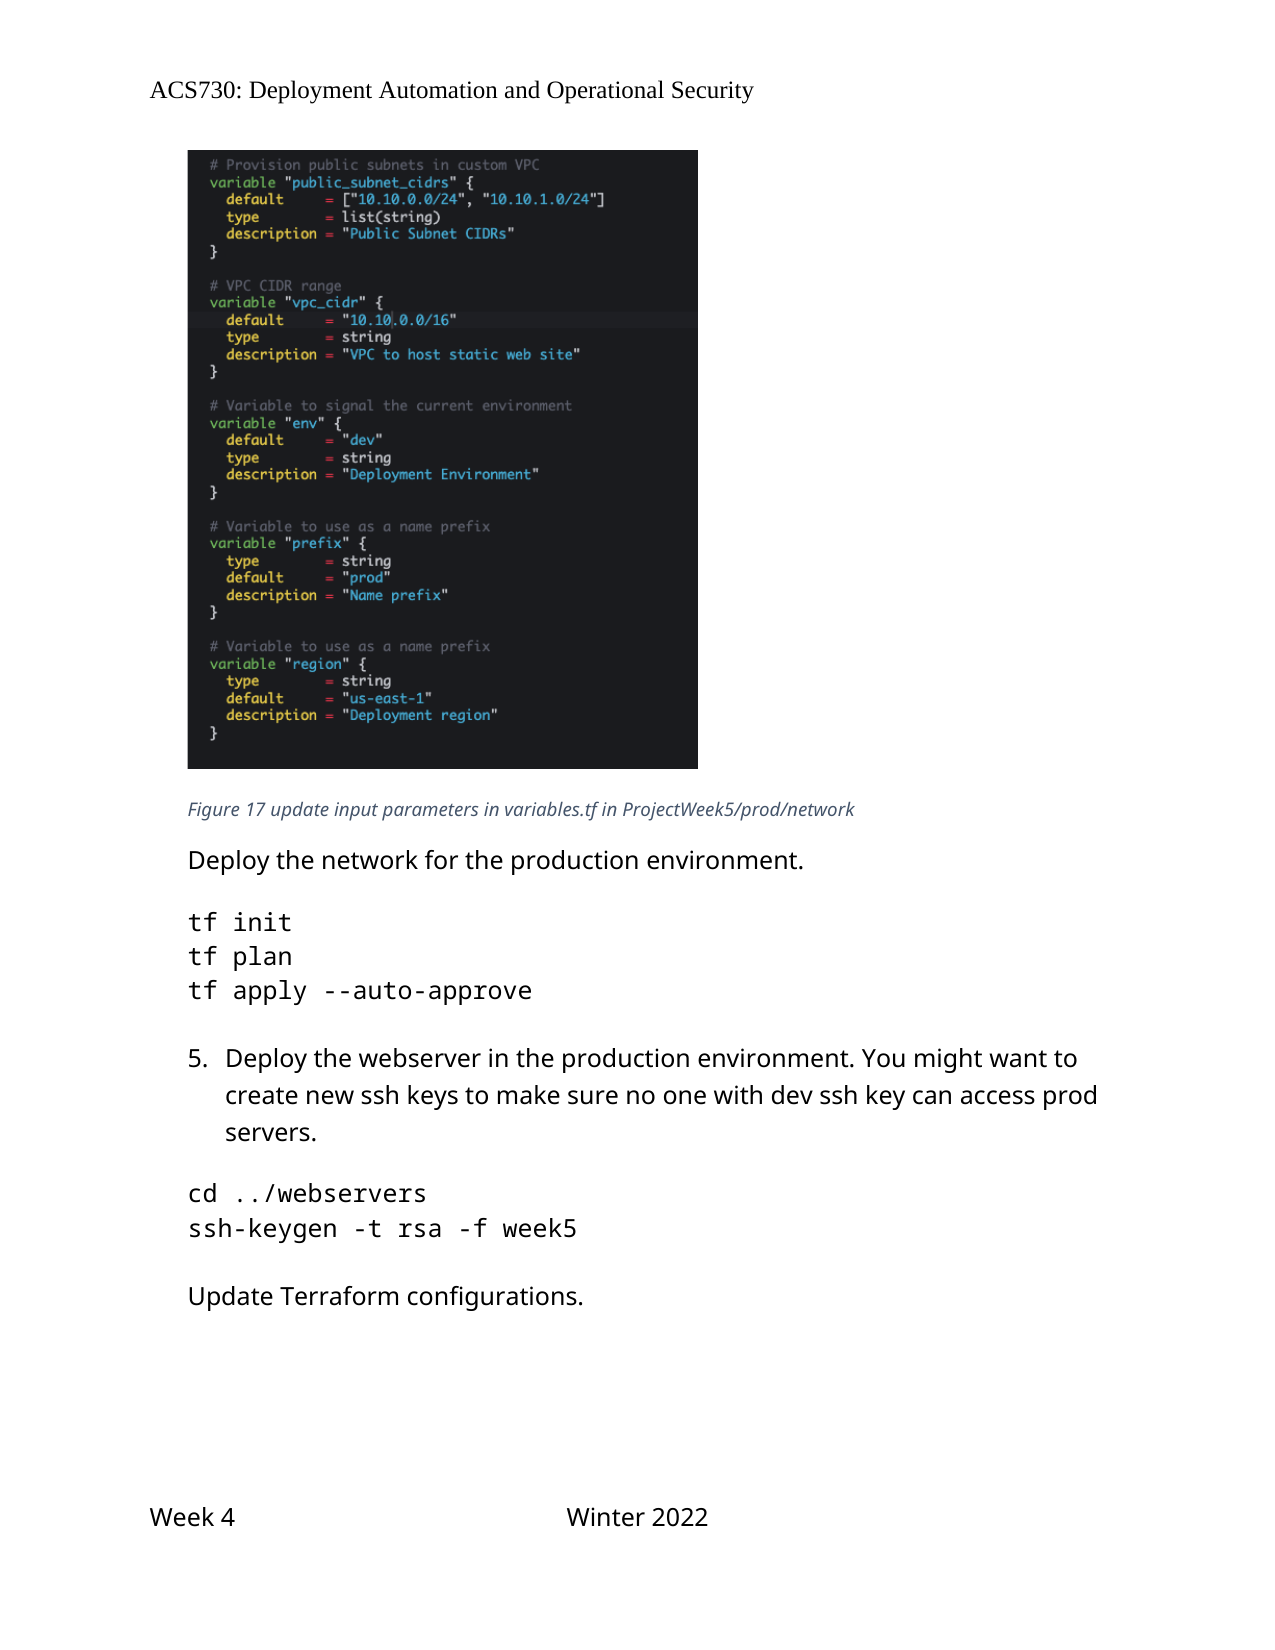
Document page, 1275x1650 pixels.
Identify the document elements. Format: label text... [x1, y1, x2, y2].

text Update Terraform configurations. [187, 1278, 1125, 1312]
text tf init [187, 904, 1125, 939]
text tf plan [187, 939, 1125, 973]
text Deploy the network for the production environment. [187, 843, 1125, 877]
text ssh-keygen -t rsa -f week5 [187, 1210, 1125, 1244]
text Figure 17 update input parameters in variables.tf in ProjectWeek5/prod/network [187, 796, 1125, 822]
list Deploy the webserver in the production environment. You might want to create new ssh keys to make sure no one with dev ssh key can access prod servers. [187, 1041, 1125, 1148]
picture [187, 150, 698, 769]
text cd ../webservers [187, 1176, 1125, 1210]
text tf apply --auto-approve [187, 973, 1125, 1007]
